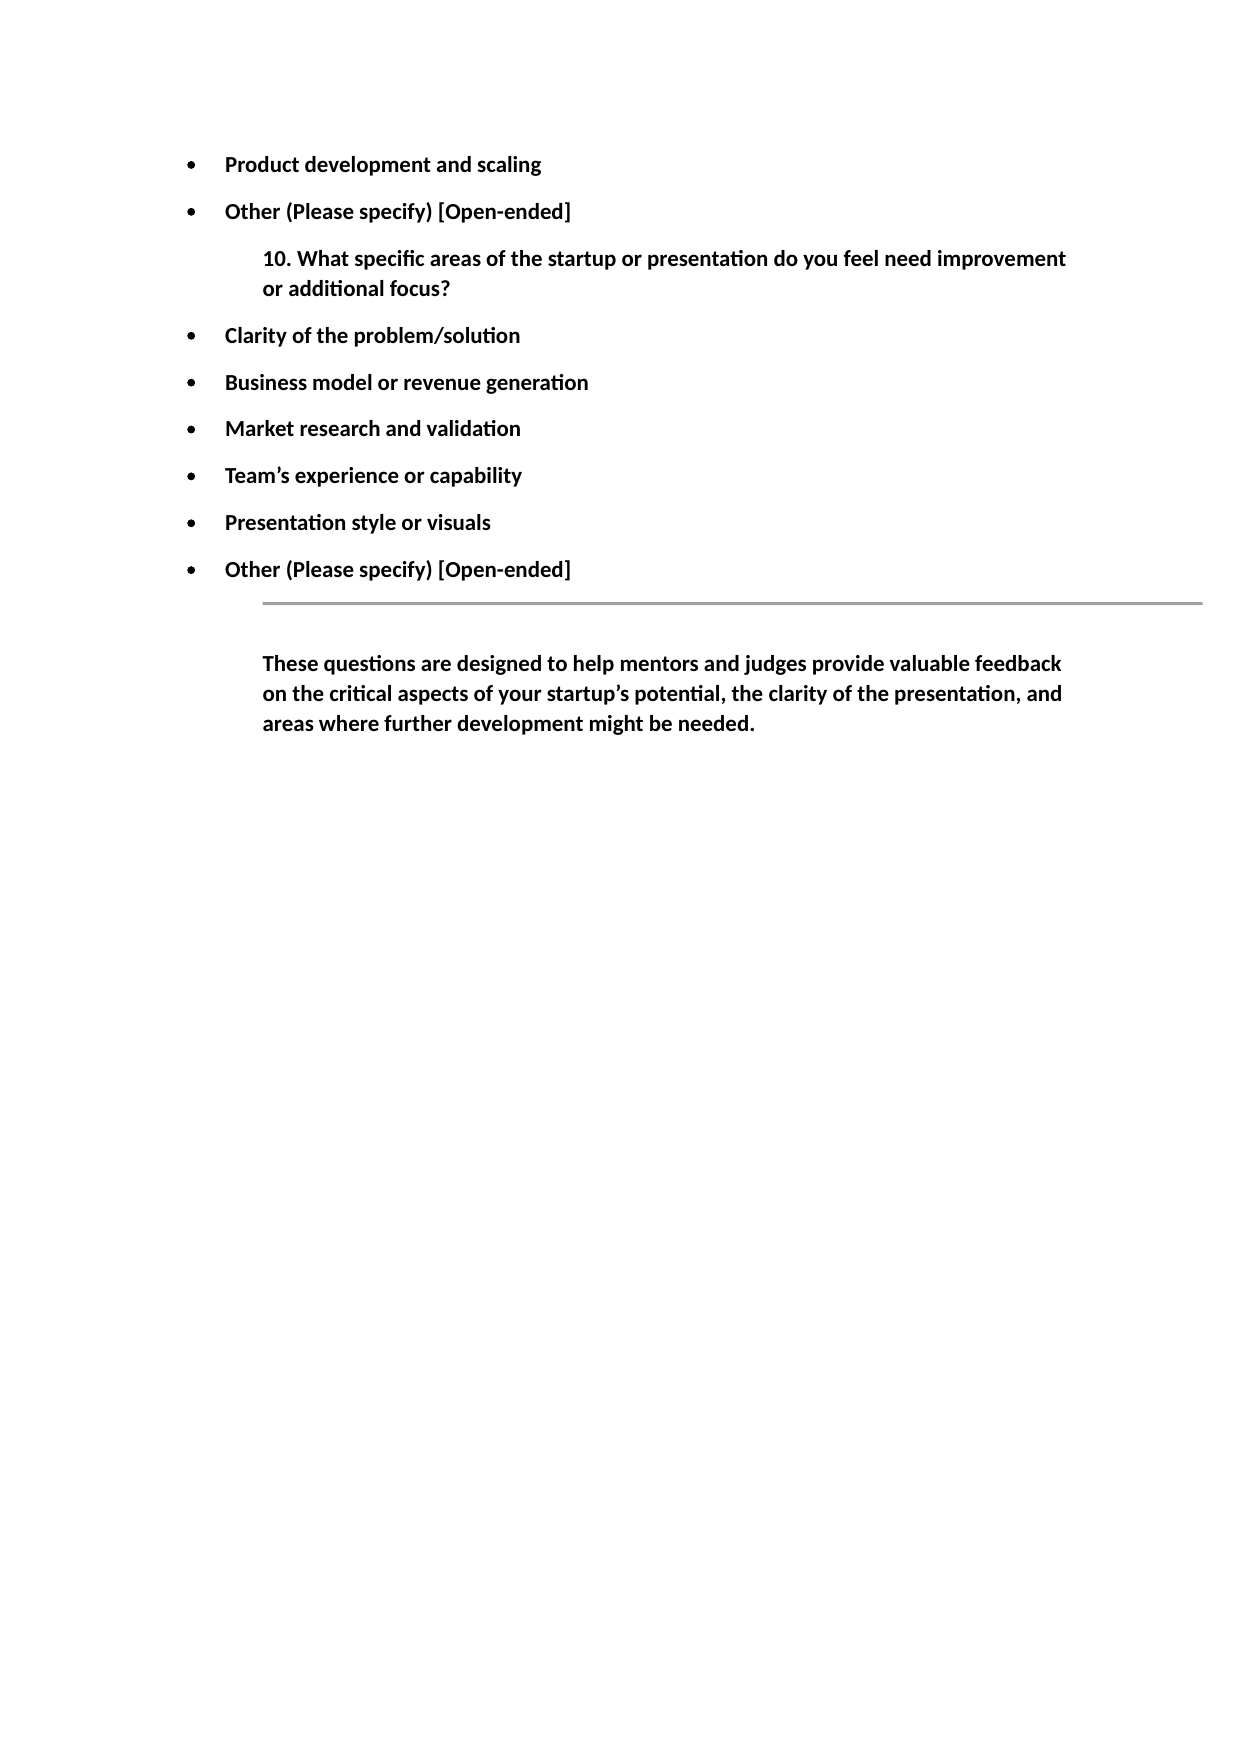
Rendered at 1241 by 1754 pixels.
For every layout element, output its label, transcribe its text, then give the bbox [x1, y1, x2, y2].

list Clarity of the problem/solution [187, 321, 1090, 349]
text These questions are designed to help mentors and judges provide valuable feedback on the critical aspects of your startup’s potential, the clarity of the presentation, and areas where further development might be needed. [262, 649, 1090, 737]
list Presentation style or visuals [187, 508, 1090, 536]
text 10. What specific areas of the startup or presentation do you feel need improvement or additional focus? [262, 244, 1090, 302]
list Other (Please specify) [Open-ended] [187, 555, 1090, 583]
list Business model or revenue generation [187, 368, 1090, 396]
list Team’s experience or capability [187, 461, 1090, 489]
list Other (Please specify) [Open-ended] [187, 197, 1090, 225]
list Product development and scaling [187, 150, 1090, 178]
list Market research and validation [187, 414, 1090, 443]
